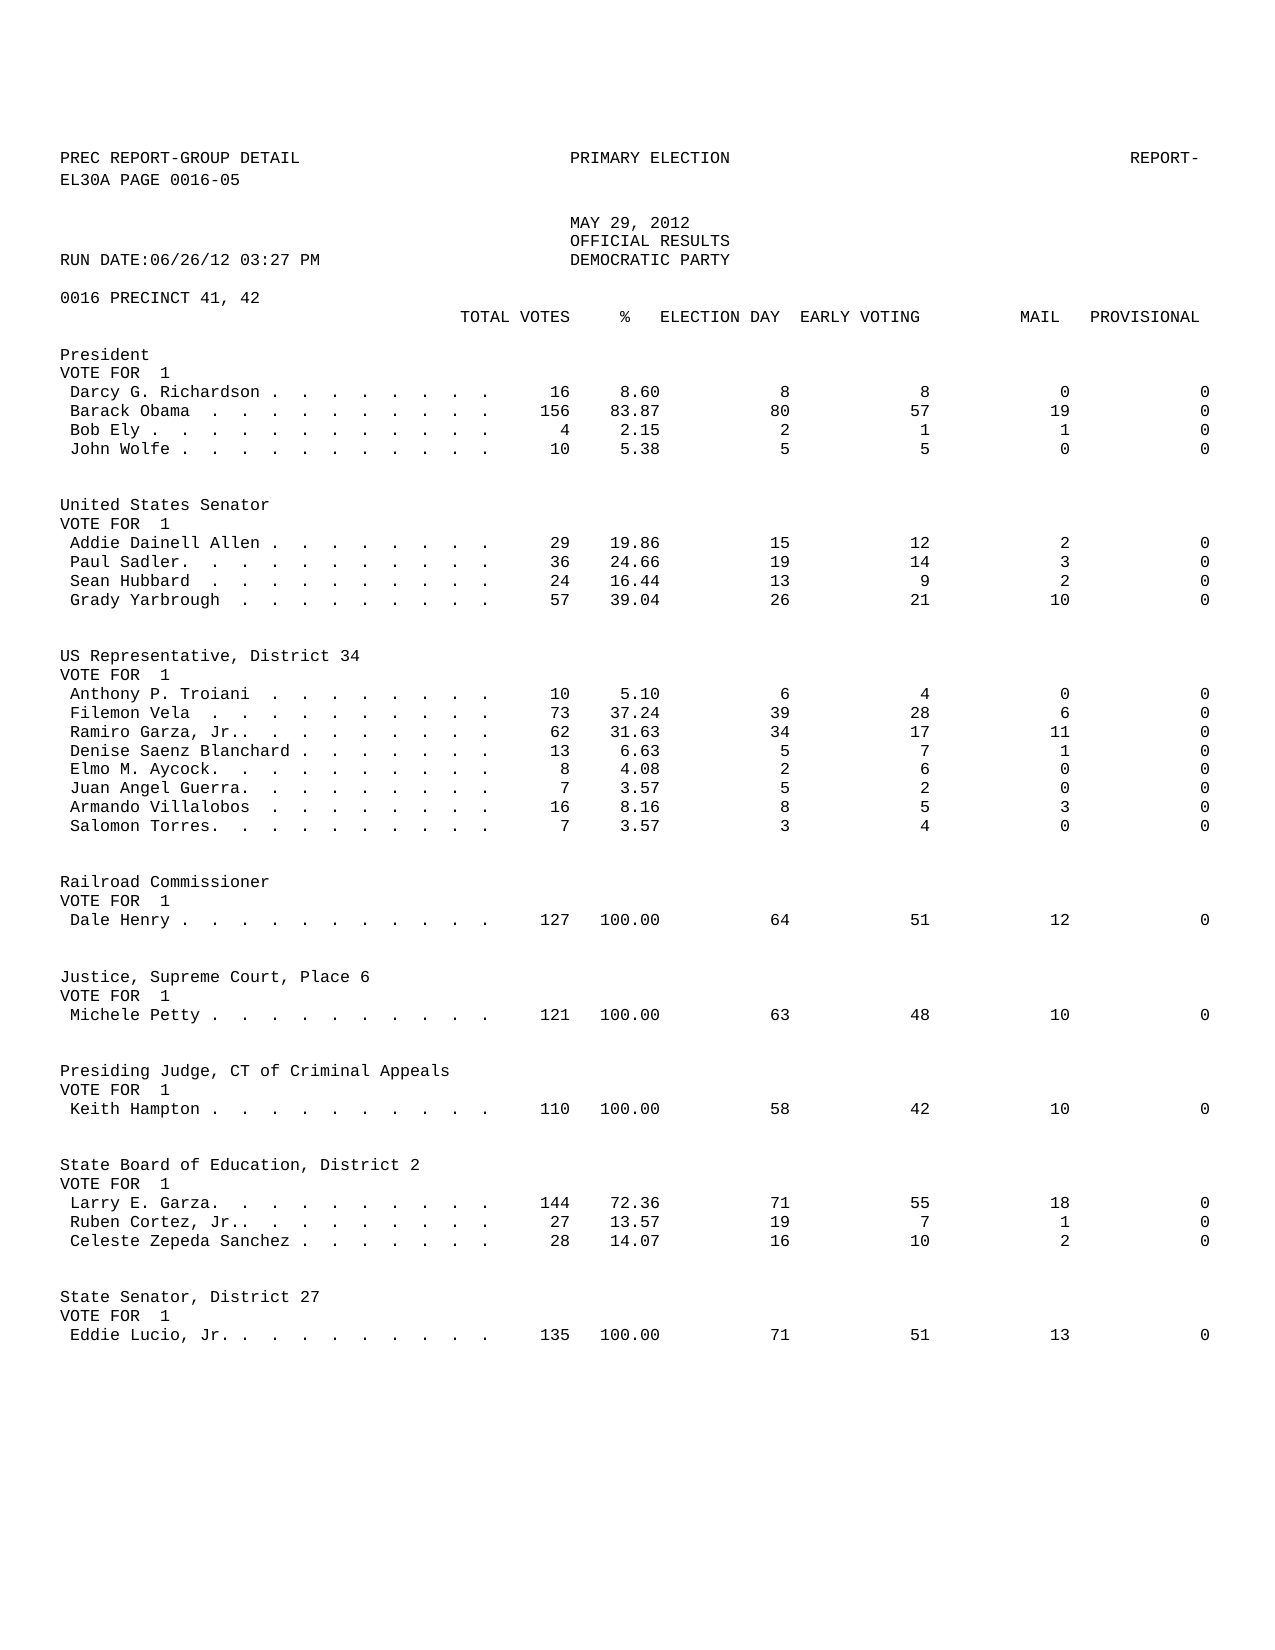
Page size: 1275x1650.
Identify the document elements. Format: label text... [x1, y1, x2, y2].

text Sean Hubbard . . . . . . . . . . 24 16.44 13 9 2 0 [60, 572, 1215, 591]
text OFFICIAL RESULTS [60, 233, 1215, 252]
text Anthony P. Troiani . . . . . . . . 10 5.10 6 4 0 0 [60, 686, 1215, 704]
text VOTE FOR 1 [60, 1308, 1215, 1327]
text AGAINST . . . . . . . . . . . . 26 24.07 19 6 1 0 PREC REPORT-GROUP DETAIL PRIMARY ELECTION REPORT-EL30A PAGE 0016-05 [60, 150, 1215, 191]
text VOTE FOR 1 [60, 667, 1215, 686]
text Elmo M. Aycock. . . . . . . . . . 8 4.08 2 6 0 0 [60, 761, 1215, 780]
text Filemon Vela . . . . . . . . . . 73 37.24 39 28 6 0 [60, 704, 1215, 723]
text Keith Hampton . . . . . . . . . . 110 100.00 58 42 10 0 [60, 1100, 1215, 1119]
text United States Senator [60, 497, 1215, 516]
text VOTE FOR 1 [60, 987, 1215, 1006]
text VOTE FOR 1 [60, 516, 1215, 535]
text Larry E. Garza. . . . . . . . . . 144 72.36 71 55 18 0 [60, 1194, 1215, 1213]
text Grady Yarbrough . . . . . . . . . 57 39.04 26 21 10 0 [60, 591, 1215, 610]
text John Wolfe . . . . . . . . . . . 10 5.38 5 5 0 0 [60, 440, 1215, 459]
text US Representative, District 34 [60, 648, 1215, 667]
text Addie Dainell Allen . . . . . . . . 29 19.86 15 12 2 0 [60, 535, 1215, 553]
text Ruben Cortez, Jr.. . . . . . . . . 27 13.57 19 7 1 0 [60, 1213, 1215, 1232]
text Darcy G. Richardson . . . . . . . . 16 8.60 8 8 0 0 [60, 384, 1215, 403]
text Barack Obama . . . . . . . . . . 156 83.87 80 57 19 0 [60, 403, 1215, 422]
text Justice, Supreme Court, Place 6 [60, 968, 1215, 987]
text Juan Angel Guerra. . . . . . . . . 7 3.57 5 2 0 0 [60, 780, 1215, 799]
text Michele Petty . . . . . . . . . . 121 100.00 63 48 10 0 [60, 1006, 1215, 1025]
text Ramiro Garza, Jr.. . . . . . . . . 62 31.63 34 17 11 0 [60, 723, 1215, 742]
text State Board of Education, District 2 [60, 1157, 1215, 1176]
text VOTE FOR 1 [60, 1081, 1215, 1100]
text Salomon Torres. . . . . . . . . . 7 3.57 3 4 0 0 [60, 817, 1215, 836]
text Bob Ely . . . . . . . . . . . . 4 2.15 2 1 1 0 [60, 422, 1215, 440]
text Paul Sadler. . . . . . . . . . . 36 24.66 19 14 3 0 [60, 553, 1215, 572]
text Denise Saenz Blanchard . . . . . . . 13 6.63 5 7 1 0 [60, 742, 1215, 761]
text TOTAL VOTES % ELECTION DAY EARLY VOTING MAIL PROVISIONAL [60, 308, 1215, 327]
text Celeste Zepeda Sanchez . . . . . . . 28 14.07 16 10 2 0 [60, 1232, 1215, 1251]
text MAY 29, 2012 [60, 214, 1215, 233]
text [60, 1327, 1215, 1375]
text RUN DATE:06/26/12 03:27 PM DEMOCRATIC PARTY [60, 252, 1215, 271]
text President [60, 346, 1215, 365]
text State Senator, District 27 [60, 1289, 1215, 1308]
text VOTE FOR 1 [60, 893, 1215, 912]
text Presiding Judge, CT of Criminal Appeals [60, 1063, 1215, 1081]
text VOTE FOR 1 [60, 1176, 1215, 1194]
text VOTE FOR 1 [60, 365, 1215, 384]
text Dale Henry . . . . . . . . . . . 127 100.00 64 51 12 0 [60, 912, 1215, 931]
text Armando Villalobos . . . . . . . . 16 8.16 8 5 3 0 [60, 799, 1215, 817]
text Railroad Commissioner [60, 874, 1215, 893]
text 0016 PRECINCT 41, 42 [60, 289, 1215, 308]
